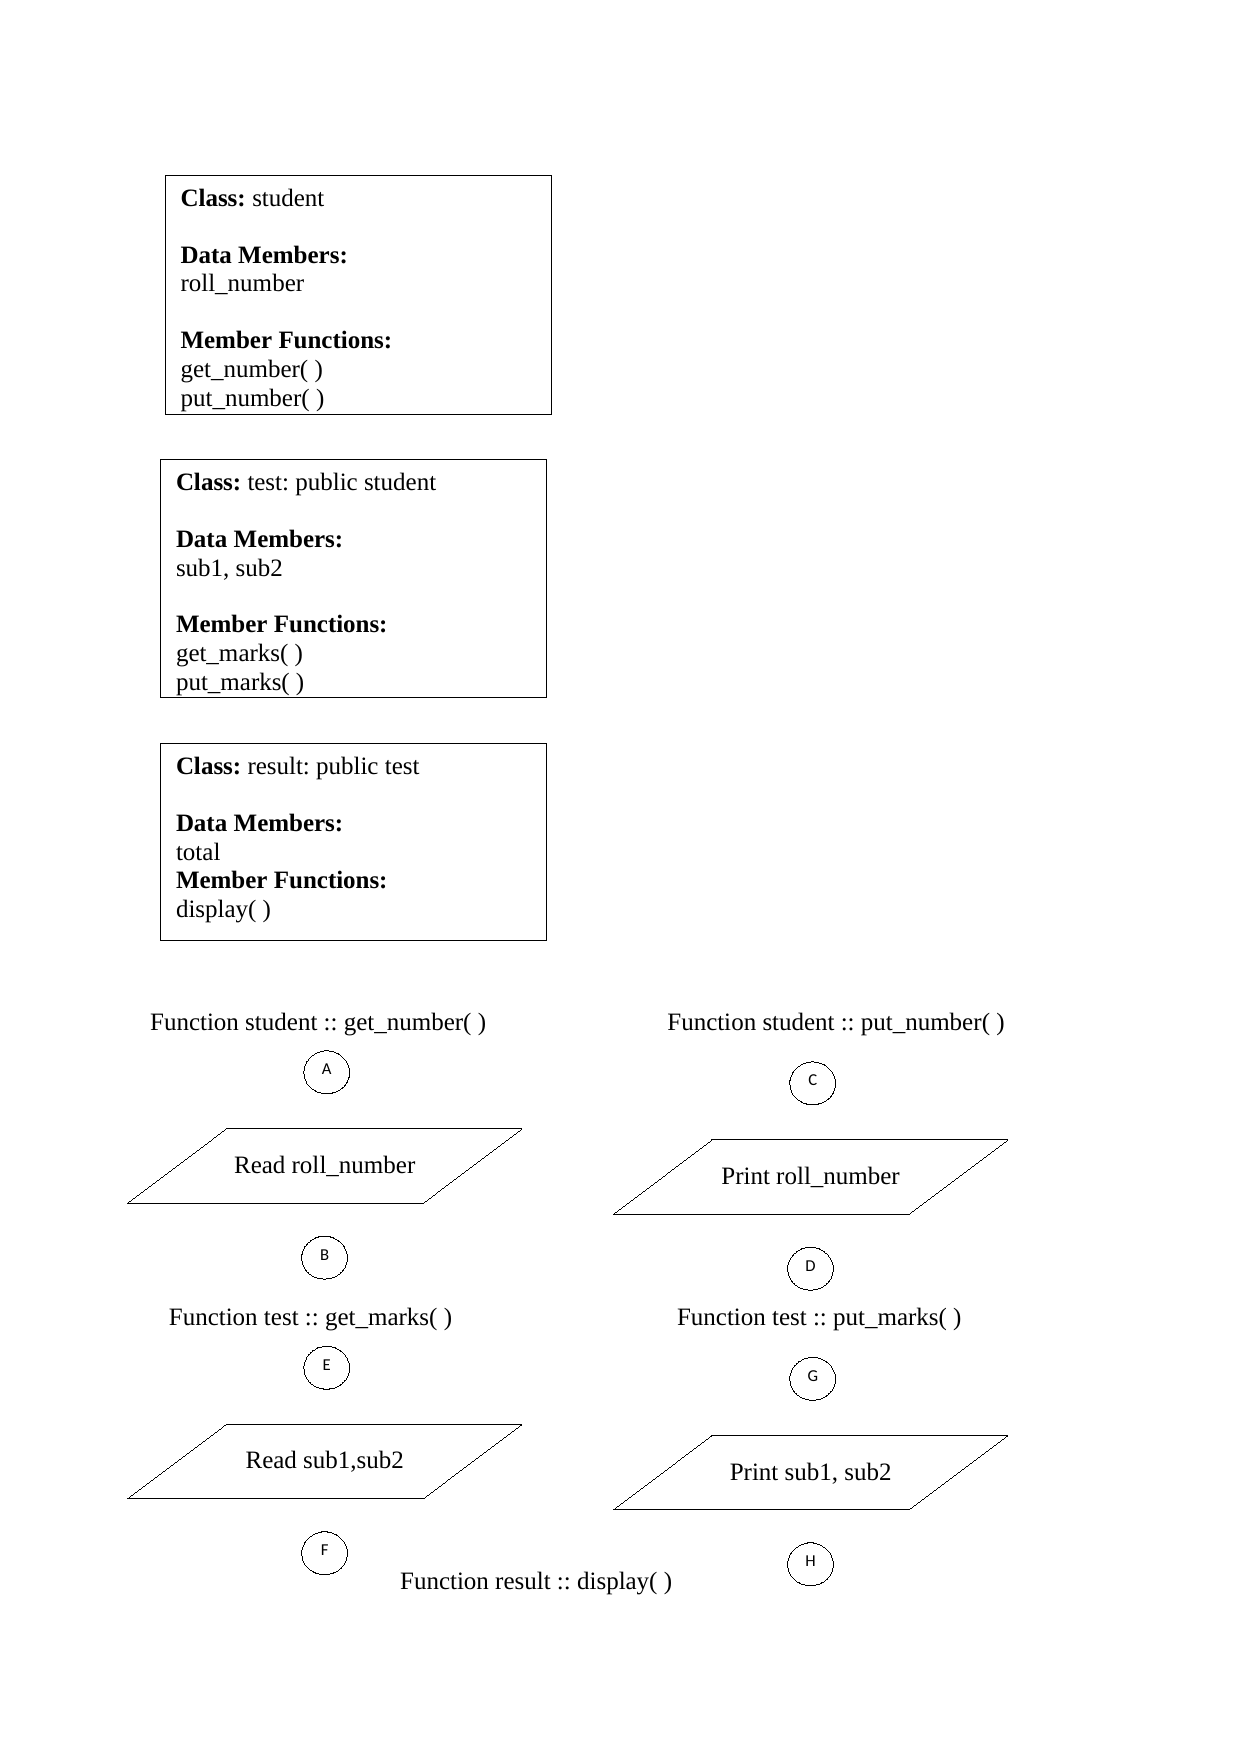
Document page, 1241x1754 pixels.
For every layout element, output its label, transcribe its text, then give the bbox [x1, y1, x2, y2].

text Function student :: get_number( ) Function student :: put_number( ) [150, 1007, 1090, 1036]
text Function test :: get_marks( ) Function test :: put_marks( ) [150, 1302, 1090, 1331]
text Function result :: display( ) [300, 1566, 1090, 1594]
